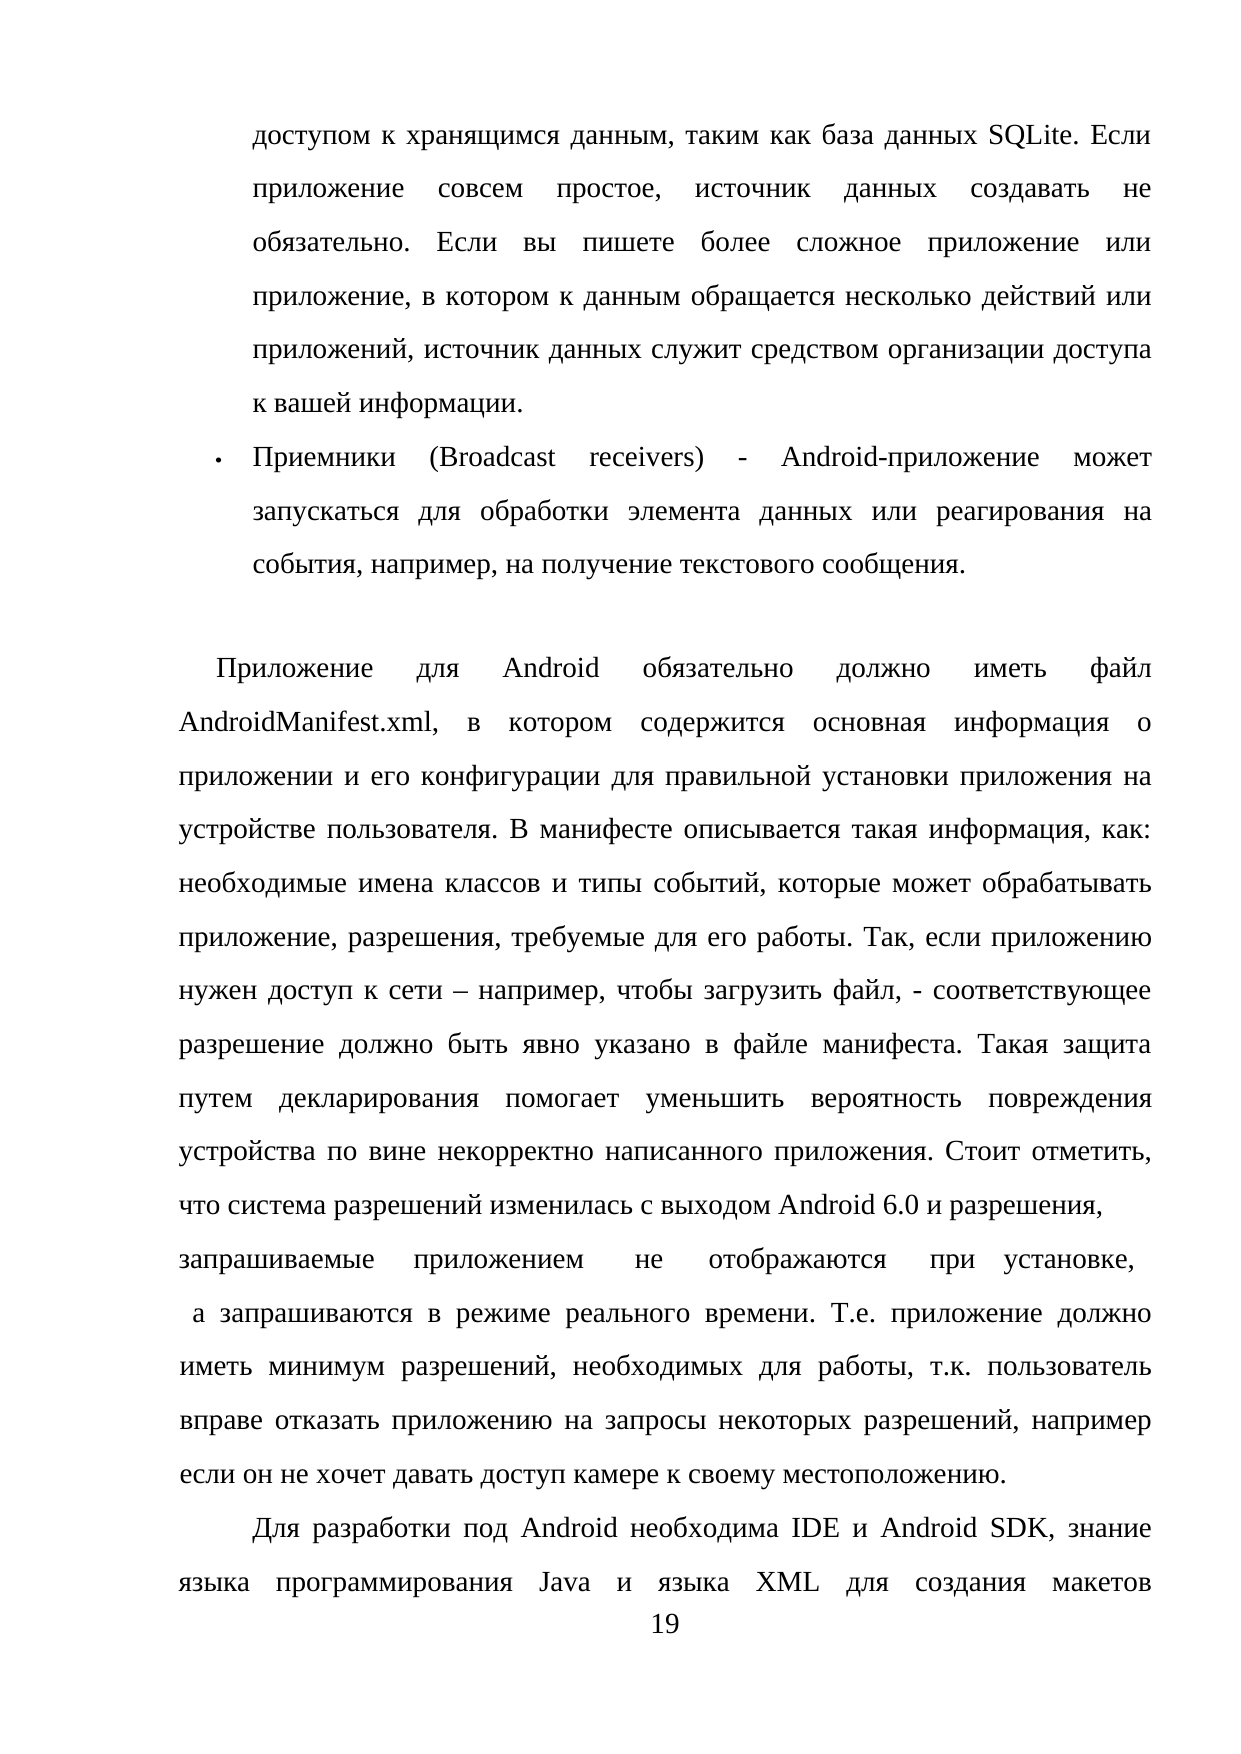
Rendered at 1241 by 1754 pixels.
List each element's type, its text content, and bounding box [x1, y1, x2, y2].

text запрашиваемые приложением не отображаются при установке, а запрашиваются в режиме реального времени. Т.е. приложение должно иметь минимум разрешений, необходимых для работы, т.к. пользователь вправе отказать приложению на запросы некоторых разрешений, например если он не хочет давать доступ камере к своему местоположению. [178, 1241, 1153, 1489]
text Приложение для Android обязательно должно иметь файл AndroidManifest.xml, в котором содержится основная информация о приложении и его конфигурации для правильной установки приложения на устройстве пользователя. В манифесте описывается такая информация, как: необходимые имена классов и типы событий, которые может обрабатывать приложение, разрешения, требуемые для его работы. Так, если приложению нужен доступ к сети – например, чтобы загрузить файл, - соответствующее разрешение должно быть явно указано в файле манифеста. Такая защита путем декларирования помогает уменьшить вероятность повреждения устройства по вине некорректно написанного приложения. Стоит отметить, что система разрешений изменилась с выходом Android 6.0 и разрешения, [178, 651, 1153, 1221]
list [215, 117, 1153, 419]
list Приемники (Broadcast receivers) - Android-приложение может запускаться для обработки элемента данных или реагирования на события, например, на получение текстового сообщения. [215, 439, 1153, 580]
picture [215, 450, 229, 467]
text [178, 1510, 1153, 1597]
